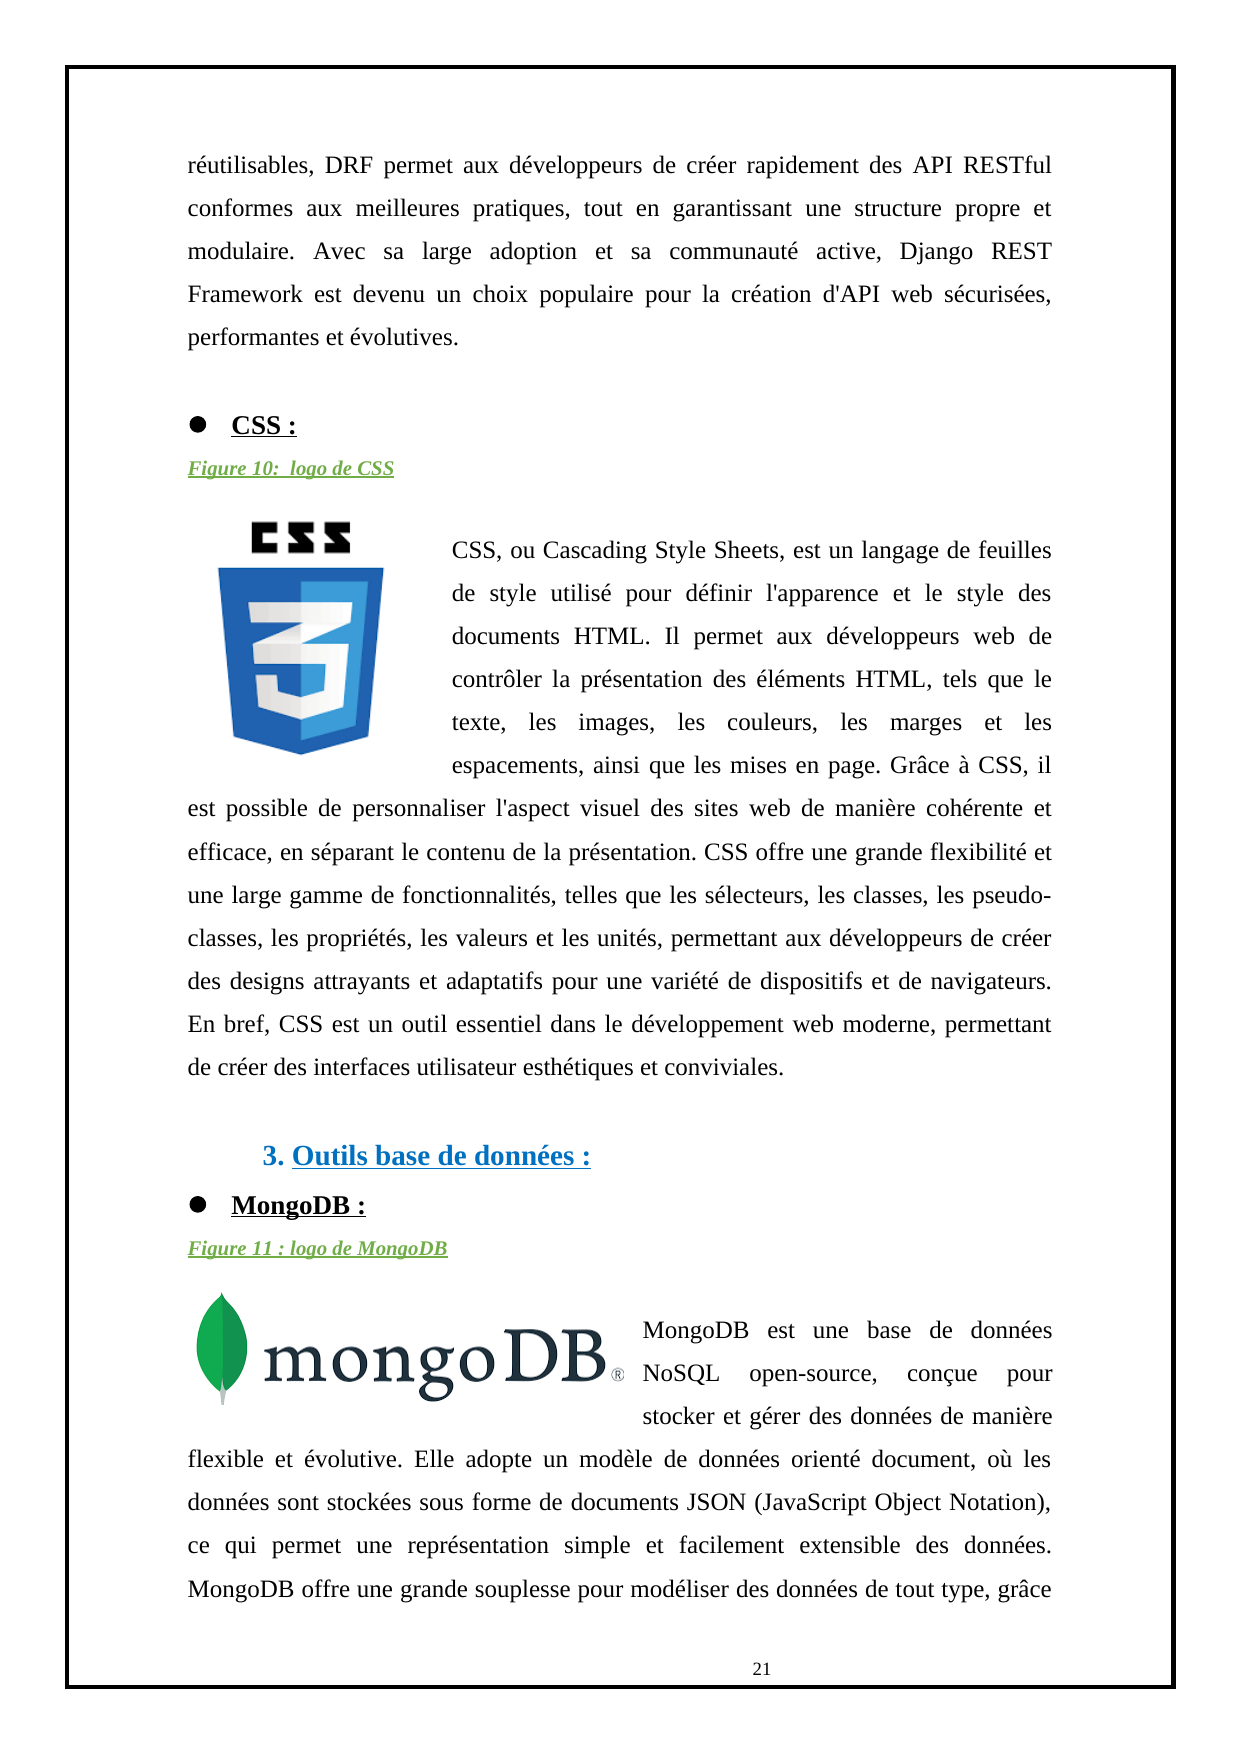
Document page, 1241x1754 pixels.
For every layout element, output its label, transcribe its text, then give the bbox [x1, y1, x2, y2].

picture [194, 1290, 624, 1405]
list MongoDB : [187, 1189, 1053, 1220]
list CSS : [187, 409, 1053, 440]
list Outils base de données : [187, 1138, 1053, 1172]
text CSS, ou Cascading Style Sheets, est un langage de feuilles de style utilisé pour définir l'apparence et le style des documents HTML. Il permet aux développeurs web de contrôler la présentation des éléments HTML, tels que le texte, les images, les couleurs, les marges et les espacements, ainsi que les mises en page. Grâce à CSS, il est possible de personnaliser l'aspect visuel des sites web de manière cohérente et efficace, en séparant le contenu de la présentation. CSS offre une grande flexibilité et une large gamme de fonctionnalités, telles que les sélecteurs, les classes, les pseudo-classes, les propriétés, les valeurs et les unités, permettant aux développeurs de créer des designs attrayants et adaptatifs pour une variété de dispositifs et de navigateurs. En bref, CSS est un outil essentiel dans le développement web moderne, permettant de créer des interfaces utilisateur esthétiques et conviviales. [187, 535, 1053, 1081]
text Figure 11 : logo de MongoDB [187, 1236, 1053, 1260]
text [187, 150, 1053, 351]
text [187, 1315, 1053, 1602]
text Figure 10: logo de CSS [187, 456, 1053, 480]
picture [168, 505, 433, 771]
